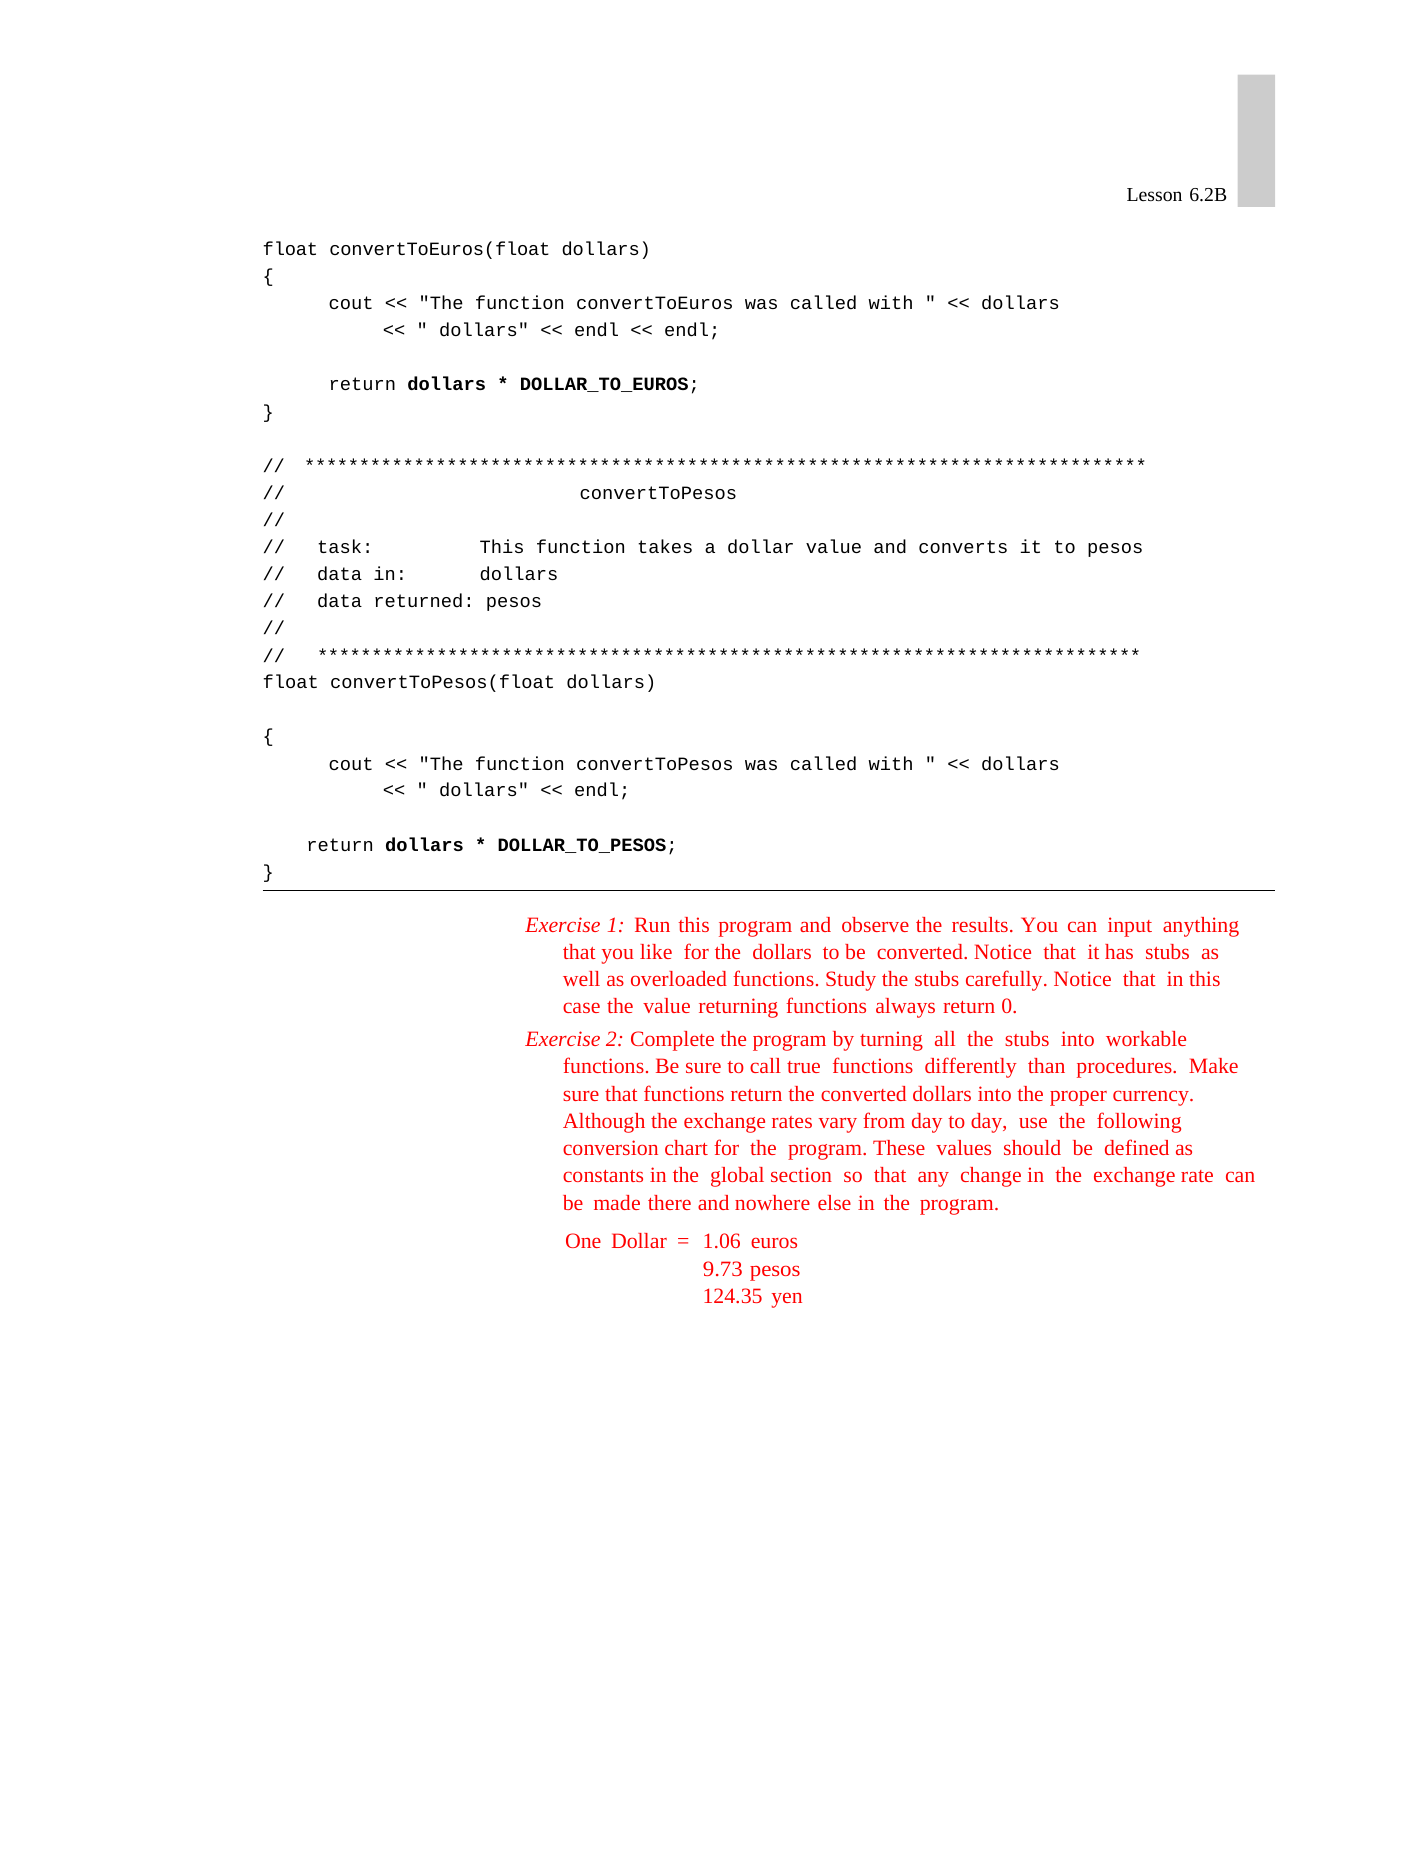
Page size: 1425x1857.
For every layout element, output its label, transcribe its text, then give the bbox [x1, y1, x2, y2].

text << " dollars" << endl << endl; [383, 321, 1425, 342]
text } [262, 402, 1425, 424]
text Exercise 1: Run this program and observe the results. You can input anything that you like for the dollars to be converted. Notice that it has stubs as well as overloaded functions. Study the stubs carefully. Notice that in this case the value returning functions always return 0. [525, 912, 1253, 1018]
text } [262, 862, 1425, 884]
text // task: This function takes a dollar value and converts it to pesos [262, 538, 1425, 559]
text // **************************************************************************** float convertToPesos(float dollars) [262, 646, 1144, 694]
text cout << "The function convertToEuros was called with " << dollars [328, 294, 1425, 315]
text Exercise 2: Complete the program by turning all the stubs into workable functions. Be sure to call true functions differently than procedures. Make sure that functions return the converted dollars into the proper currency. Although the exchange rates vary from day to day, use the following conversion chart for the program. These values should be defined as constants in the global section so that any change in the exchange rate can be made there and nowhere else in the program. [525, 1026, 1270, 1215]
text 124.35 yen [64, 1283, 802, 1308]
text // data in: dollars [262, 565, 1425, 586]
text // ***************************************************************************** [262, 456, 1425, 478]
text { [262, 267, 1425, 288]
text // [262, 511, 1425, 532]
text // convertToPesos [262, 484, 1425, 505]
text // data returned: pesos [262, 592, 1425, 613]
text cout << "The function convertToPesos was called with " << dollars [328, 754, 1425, 776]
text One Dollar = 1.06 euros [64, 1228, 798, 1254]
text { [262, 727, 1425, 748]
text float convertToEuros(float dollars) [262, 240, 1425, 261]
text return dollars * DOLLAR_TO_EUROS; [328, 375, 1425, 396]
text 9.73 pesos [64, 1256, 800, 1281]
text // [262, 619, 1425, 640]
text return dollars * DOLLAR_TO_PESOS; [306, 835, 1425, 857]
text << " dollars" << endl; [383, 781, 1425, 802]
